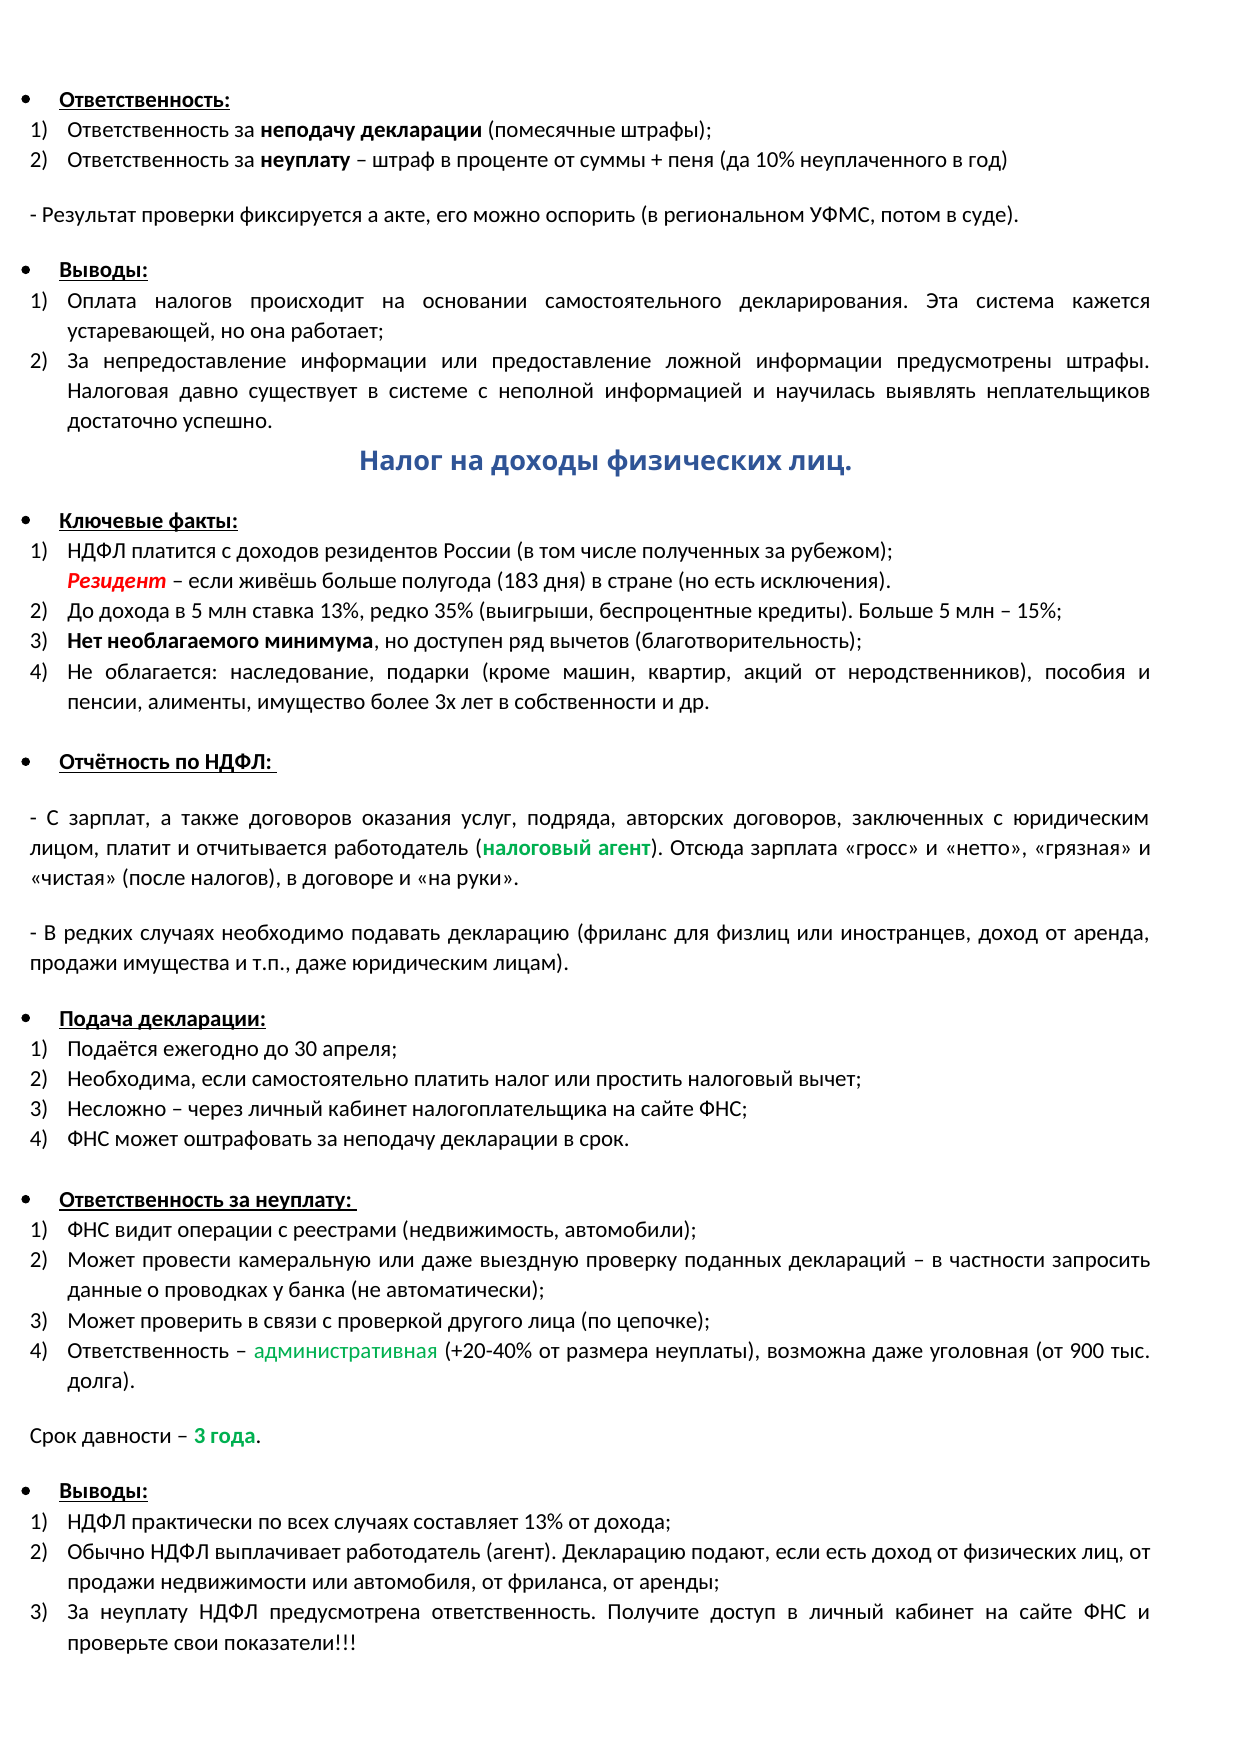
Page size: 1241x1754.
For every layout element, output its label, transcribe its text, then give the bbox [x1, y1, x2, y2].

list НДФЛ платится с доходов резидентов России (в том числе полученных за рубежом); [29, 536, 1152, 564]
list Ответственность за неуплату – штраф в проценте от суммы + пеня (да 10% неуплаченного в год) [29, 145, 1152, 173]
list НДФЛ практически по всех случаях составляет 13% от дохода; [29, 1507, 1152, 1535]
list Ключевые факты: [22, 506, 1152, 534]
text Срок давности – 3 года. [29, 1421, 1152, 1449]
list За непредоставление информации или предоставление ложной информации предусмотрены штрафы. Налоговая давно существует в системе с неполной информацией и научилась выявлять неплательщиков достаточно успешно. [29, 346, 1152, 435]
list Подаётся ежегодно до 30 апреля; [29, 1034, 1152, 1062]
list Не облагается: наследование, подарки (кроме машин, квартир, акций от неродственников), пособия и пенсии, алименты, имущество более 3х лет в собственности и др. [29, 657, 1152, 715]
text - Результат проверки фиксируется а акте, его можно оспорить (в региональном УФМС, потом в суде). [29, 200, 1152, 228]
list Ответственность за неуплату: [22, 1185, 1152, 1213]
list ФНС может оштрафовать за неподачу декларации в срок. [29, 1124, 1152, 1153]
text - В редких случаях необходимо подавать декларацию (фриланс для физлиц или иностранцев, доход от аренда, продажи имущества и т.п., даже юридическим лицам). [29, 918, 1152, 977]
list Необходима, если самостоятельно платить налог или простить налоговый вычет; [29, 1064, 1152, 1092]
list Выводы: [22, 1477, 1152, 1505]
list Отчётность по НДФЛ: [22, 747, 1152, 776]
list Оплата налогов происходит на основании самостоятельного декларирования. Эта система кажется устаревающей, но она работает; [29, 286, 1152, 344]
list Ответственность – административная (+20-40% от размера неуплаты), возможна даже уголовная (от 900 тыс. долга). [29, 1336, 1152, 1394]
list Подача декларации: [22, 1004, 1152, 1032]
list Несложно – через личный кабинет налогоплательщика на сайте ФНС; [29, 1094, 1152, 1122]
list ФНС видит операции с реестрами (недвижимость, автомобили); [29, 1215, 1152, 1243]
list Может провести камеральную или даже выездную проверку поданных деклараций – в частности запросить данные о проводках у банка (не автоматически); [29, 1245, 1152, 1304]
list Обычно НДФЛ выплачивает работодатель (агент). Декларацию подают, если есть доход от физических лиц, от продажи недвижимости или автомобиля, от фриланса, от аренды; [29, 1537, 1152, 1595]
list Ответственность: [22, 85, 1152, 113]
list Нет необлагаемого минимума, но доступен ряд вычетов (благотворительность); [29, 627, 1152, 655]
list Резидент – если живёшь больше полугода (183 дня) в стране (но есть исключения). [67, 566, 1152, 594]
list За неуплату НДФЛ предусмотрена ответственность. Получите доступ в личный кабинет на сайте ФНС и проверьте свои показатели!!! [29, 1597, 1152, 1656]
text - С зарплат, а также договоров оказания услуг, подряда, авторских договоров, заключенных с юридическим лицом, платит и отчитывается работодатель (налоговый агент). Отсюда зарплата «гросс» и «нетто», «грязная» и «чистая» (после налогов), в договоре и «на руки». [29, 803, 1152, 891]
list До дохода в 5 млн ставка 13%, редко 35% (выигрыши, беспроцентные кредиты). Больше 5 млн – 15%; [29, 596, 1152, 624]
subtitle Налог на доходы физических лиц. [59, 441, 1152, 478]
list Ответственность за неподачу декларации (помесячные штрафы); [29, 115, 1152, 143]
list Может проверить в связи с проверкой другого лица (по цепочке); [29, 1306, 1152, 1334]
list Выводы: [22, 256, 1152, 284]
